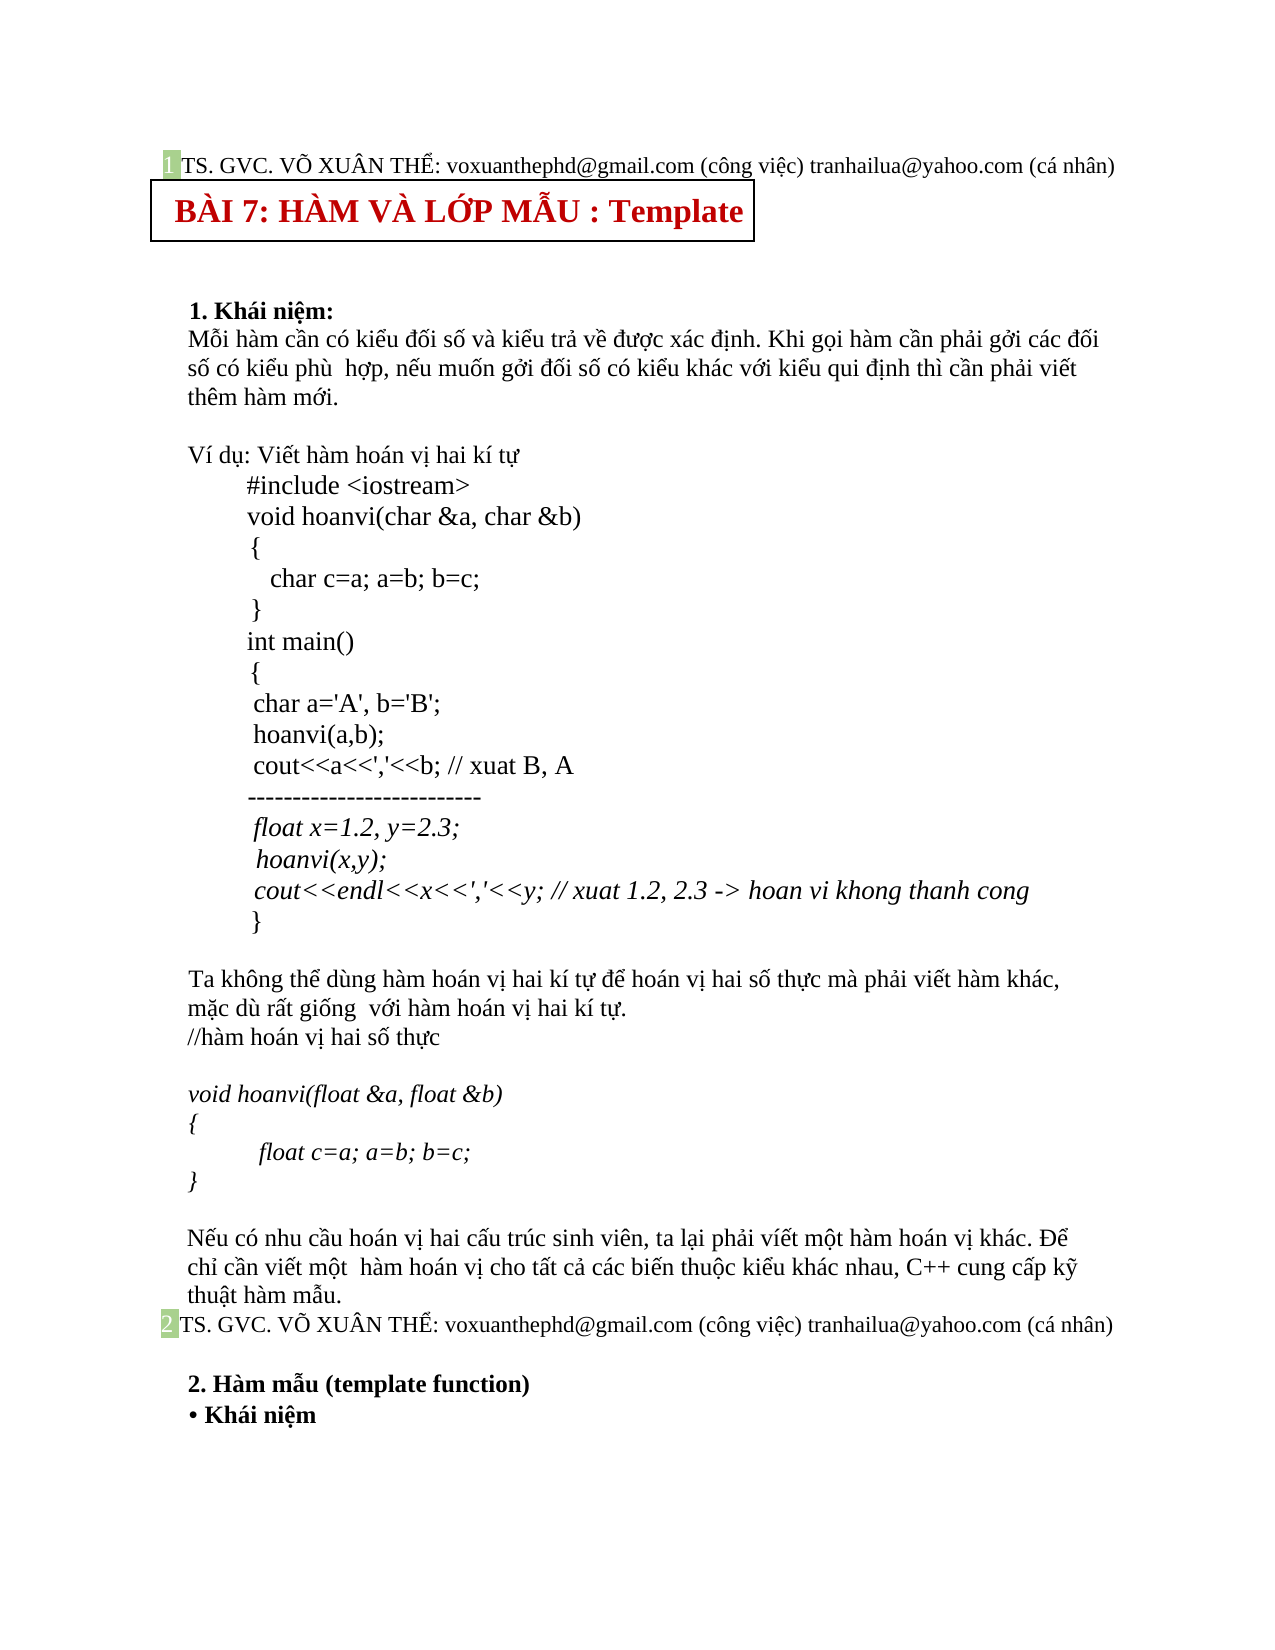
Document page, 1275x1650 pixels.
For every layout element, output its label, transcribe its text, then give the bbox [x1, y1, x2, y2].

text { [249, 531, 1125, 562]
text } [250, 593, 1125, 625]
text } [250, 905, 1125, 936]
text hoanvi(x,y); [246, 843, 1125, 874]
text 2. Hàm mẫu (template function) [188, 1369, 1125, 1398]
text cout<<endl<<x<<','<<y; // xuat 1.2, 2.3 -> hoan vi khong thanh cong [254, 874, 1125, 905]
text { [249, 656, 1125, 687]
text } [187, 1166, 1125, 1194]
text hoanvi(a,b); [246, 718, 1125, 749]
text cout<<a<<','<<b; // xuat B, A [246, 749, 1125, 780]
text //hàm hoán vị hai số thực [187, 1022, 1125, 1051]
text Nếu có nhu cầu hoán vị hai cấu trúc sinh viên, ta lại phải víết một hàm hoán vị khác. Để chỉ cần viết một hàm hoán vị cho tất cả các biến thuộc kiểu khác nhau, C++ cung cấp kỹ thuật hàm mẫu. [187, 1223, 1095, 1309]
text 2 TS. GVC. VÕ XUÂN THỂ: voxuanthephd@gmail.com (công việc) tranhailua@yahoo.com (cá nhân) [179, 1309, 1125, 1338]
text float c=a; a=b; b=c; [259, 1137, 1125, 1166]
text -------------------------- [247, 780, 1125, 812]
table_header BÀI 7: HÀM VÀ LỚP MẪU : Template [152, 181, 753, 240]
text Mỗi hàm cần có kiểu đối số và kiểu trả về được xác định. Khi gọi hàm cần phải gởi các đối số có kiểu phù hợp, nếu muốn gởi đối số có kiểu khác với kiểu qui định thì cần phải viết thêm hàm mới. [187, 324, 1110, 411]
text char a='A', b='B'; [246, 687, 1125, 718]
text char c=a; a=b; b=c; [270, 562, 1125, 593]
text Ta không thể dùng hàm hoán vị hai kí tự để hoán vị hai số thực mà phải viết hàm khác, mặc dù rất giống với hàm hoán vị hai kí tự. [187, 964, 1093, 1022]
text float x=1.2, y=2.3; [246, 812, 1125, 843]
text Ví dụ: Viết hàm hoán vị hai kí tự [187, 440, 1125, 469]
text 1 TS. GVC. VÕ XUÂN THỂ: voxuanthephd@gmail.com (công việc) tranhailua@yahoo.com (cá nhân) [181, 150, 1125, 179]
text { [188, 1108, 1125, 1137]
text #include <iostream> [246, 469, 1125, 500]
text 1. Khái niệm: [189, 296, 1125, 324]
text int main() [247, 625, 1125, 656]
text void hoanvi(float &a, float &b) [188, 1079, 1125, 1108]
text void hoanvi(char &a, char &b) [247, 500, 1125, 531]
text • Khái niệm [188, 1399, 1125, 1428]
